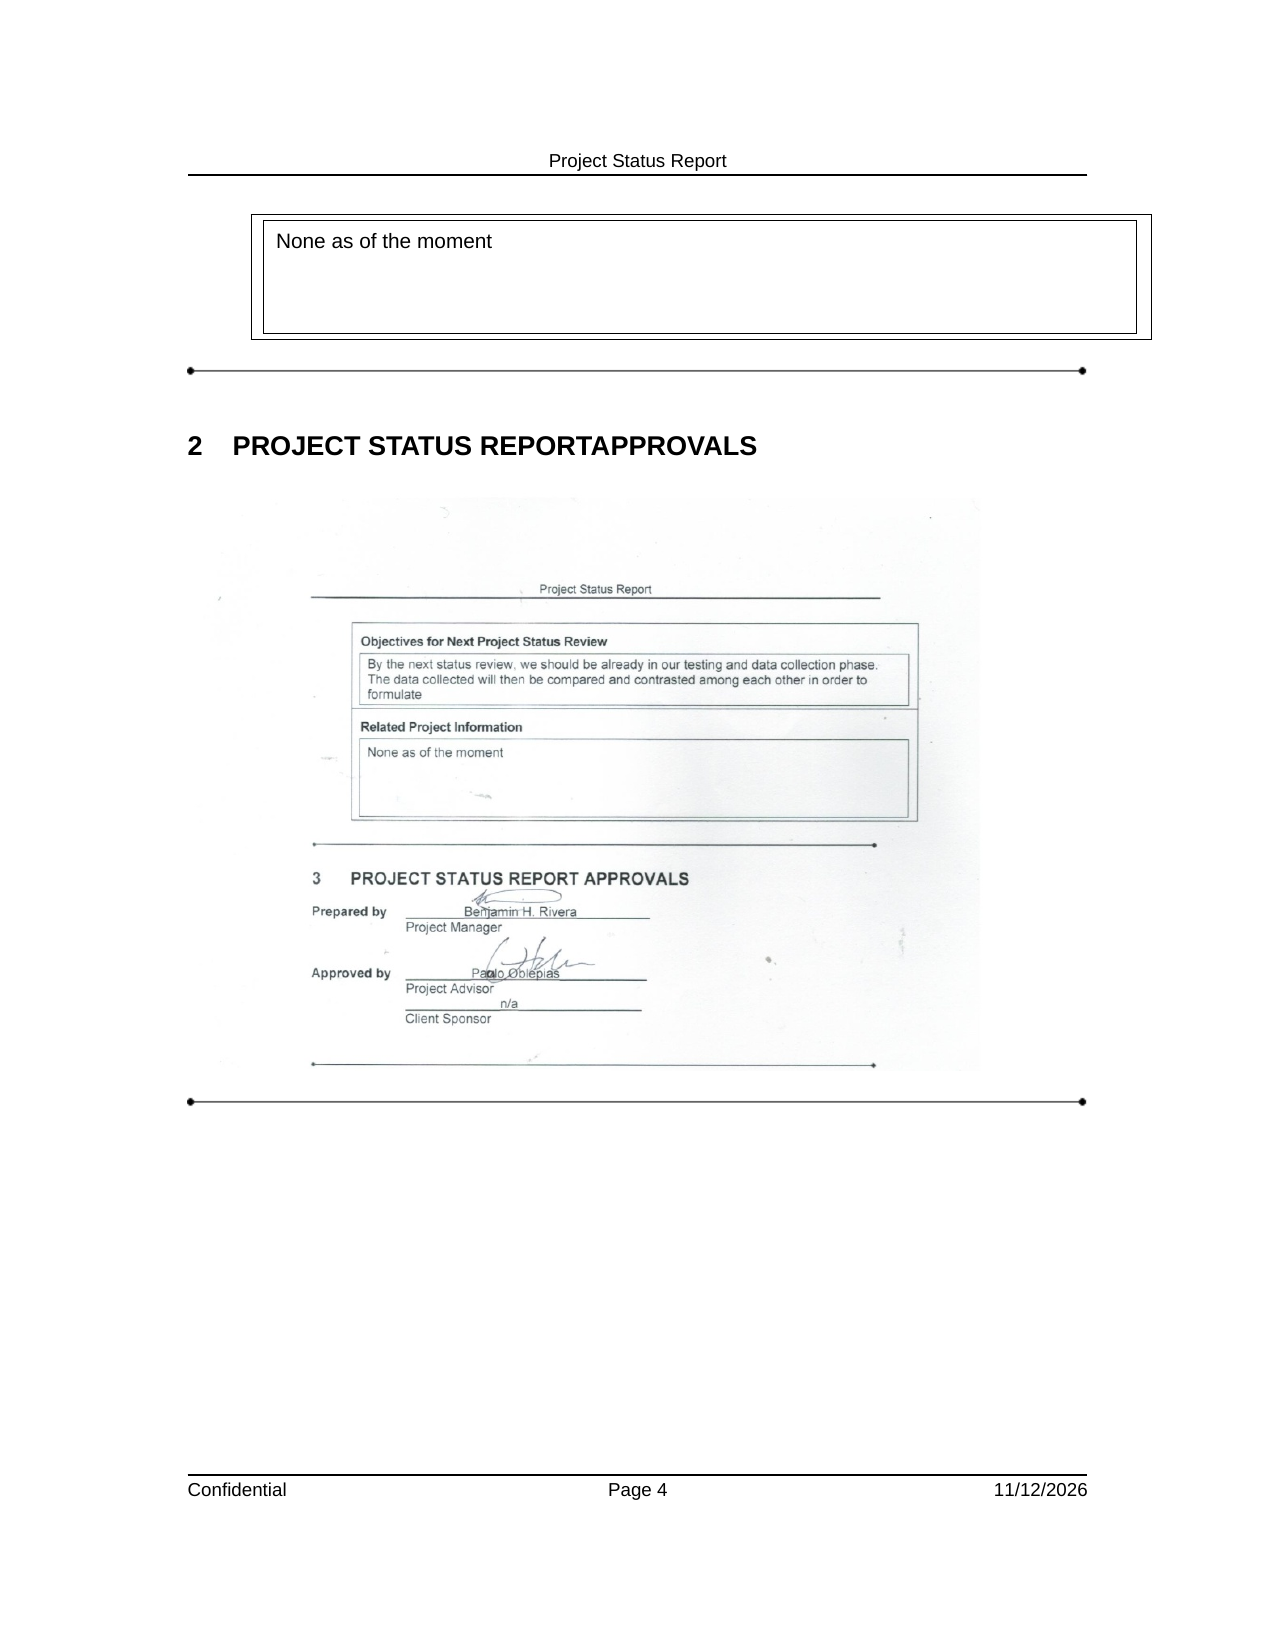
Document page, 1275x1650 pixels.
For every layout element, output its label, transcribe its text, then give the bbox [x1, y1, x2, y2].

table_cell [252, 215, 1151, 339]
picture [187, 486, 991, 1071]
subtitle PROJECT STATUS REPORTAPPROVALS [187, 430, 1087, 461]
picture [187, 364, 1088, 380]
picture [187, 1095, 1088, 1111]
